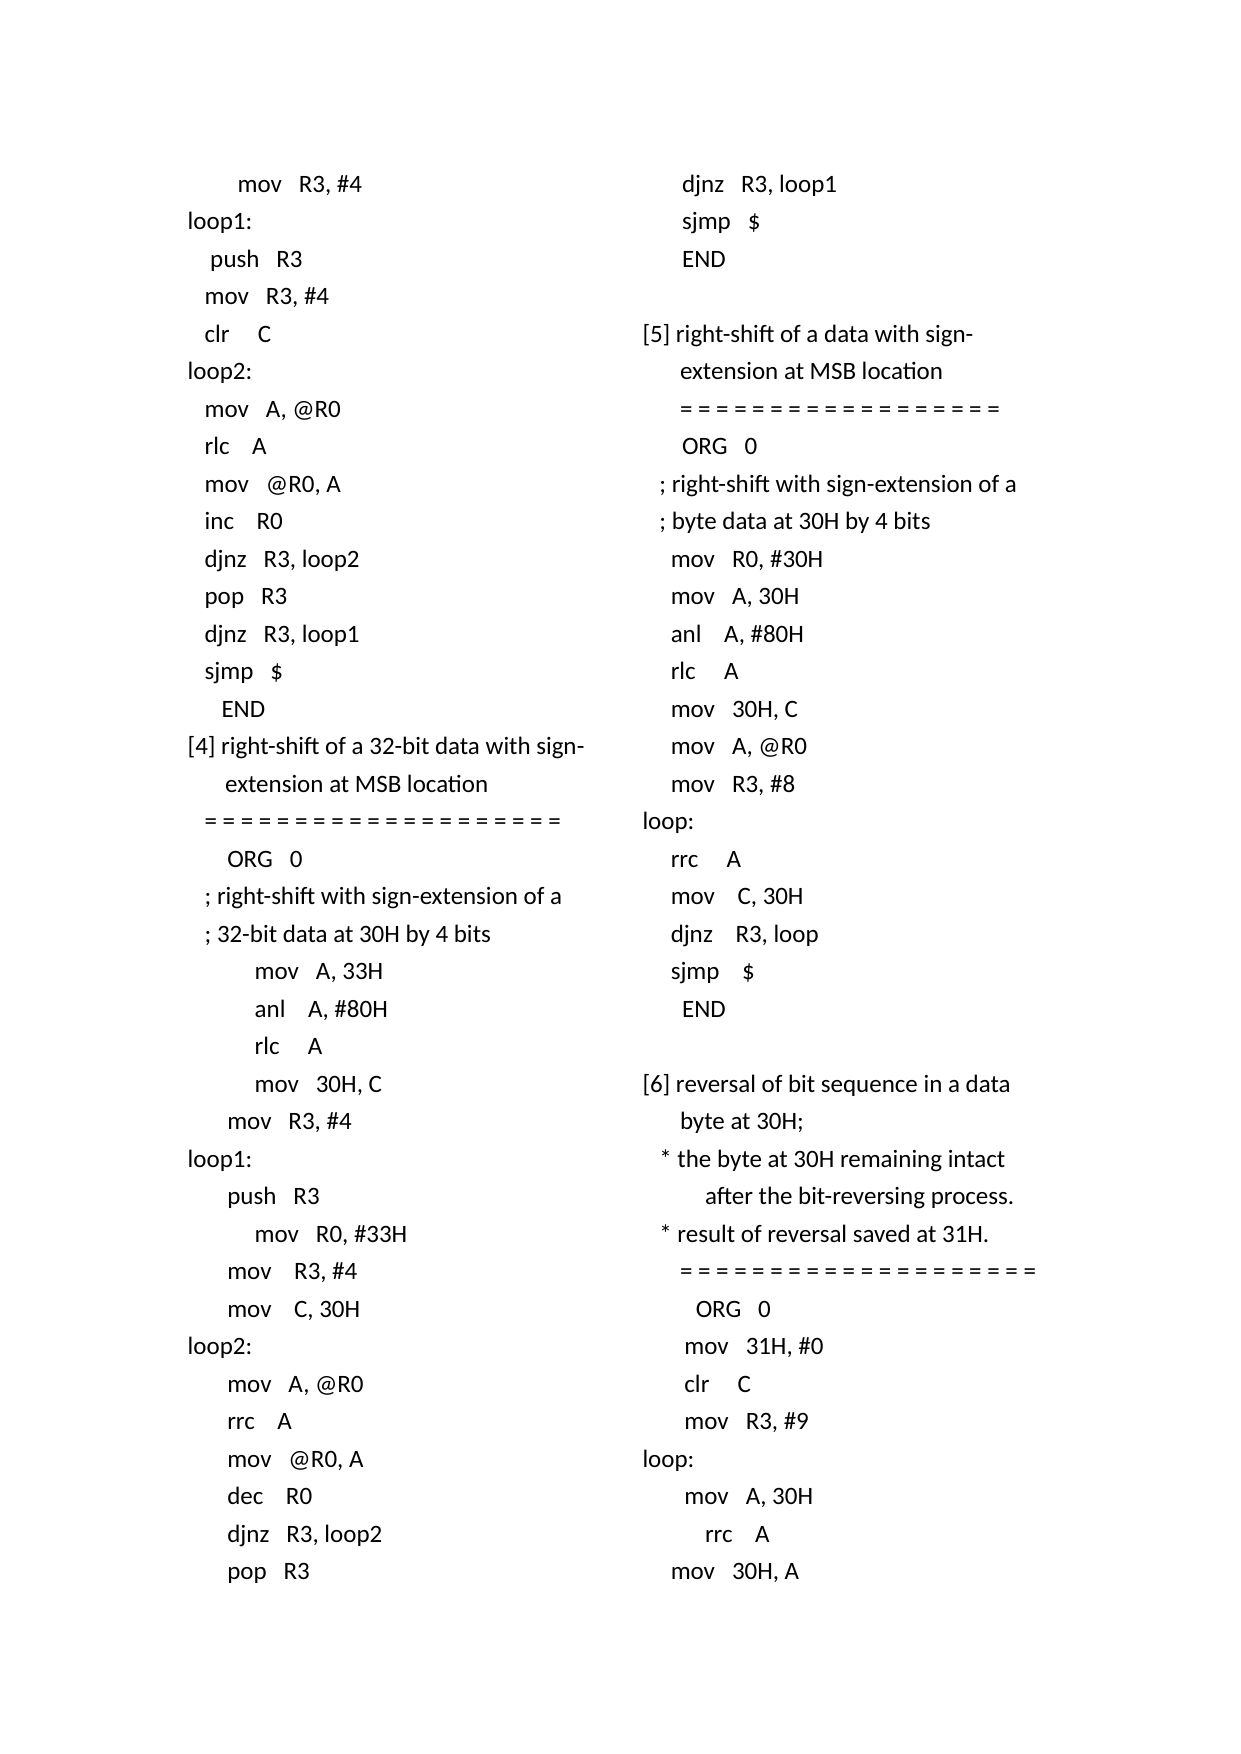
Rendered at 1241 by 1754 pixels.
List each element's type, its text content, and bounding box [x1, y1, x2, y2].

text clr C [667, 1364, 1053, 1402]
text rlc A [642, 652, 1053, 689]
text mov A, @R0 [642, 727, 1053, 764]
text clr C [187, 314, 598, 352]
text sjmp $ [642, 952, 1053, 989]
text [4] right-shift of a 32-bit data with sign-extension at MSB location [187, 727, 598, 802]
text mov R0, #30H [642, 539, 1053, 577]
text loop: [642, 802, 1053, 839]
text dec R0 [187, 1477, 598, 1514]
text rlc A [187, 427, 598, 464]
text loop2: [187, 352, 598, 389]
text anl A, #80H [212, 989, 598, 1027]
text djnz R3, loop2 [187, 539, 598, 577]
text djnz R3, loop [642, 914, 1053, 952]
text anl A, #80H [642, 614, 1053, 652]
text mov A, @R0 [187, 389, 598, 427]
text mov A, 30H [667, 1477, 1053, 1514]
text mov R3, #4 [187, 1252, 598, 1289]
text mov A, @R0 [187, 1364, 598, 1402]
text loop1: [187, 1139, 598, 1177]
text mov 30H, C [212, 1064, 598, 1102]
text push R3 [187, 1177, 598, 1214]
text [5] right-shift of a data with sign-extension at MSB location [642, 314, 1053, 389]
text mov A, 33H [212, 952, 598, 989]
text djnz R3, loop1 [187, 614, 598, 652]
text mov @R0, A [187, 464, 598, 502]
text mov R3, #4 [212, 164, 598, 202]
text inc R0 [187, 502, 598, 539]
text push R3 [187, 239, 598, 277]
text mov 30H, C [642, 689, 1053, 727]
text rrc A [667, 1514, 1053, 1552]
text ; byte data at 30H by 4 bits [642, 502, 1053, 539]
text ; right-shift with sign-extension of a [187, 877, 598, 914]
text ORG 0 [667, 1289, 1053, 1327]
text = = = = = = = = = = = = = = = = = = [680, 389, 1053, 427]
text ; right-shift with sign-extension of a [642, 464, 1053, 502]
text djnz R3, loop2 [187, 1514, 598, 1552]
text loop: [642, 1439, 1053, 1477]
text mov R3, #4 [187, 1102, 598, 1139]
text pop R3 [187, 1552, 598, 1589]
text rrc A [642, 839, 1053, 877]
text mov 31H, #0 [667, 1327, 1053, 1364]
text = = = = = = = = = = = = = = = = = = = = [187, 802, 598, 839]
text * the byte at 30H remaining intact after the bit-reversing process. [642, 1139, 1053, 1214]
text djnz R3, loop1 [642, 164, 1053, 202]
text * result of reversal saved at 31H. [642, 1214, 1053, 1252]
text mov R3, #4 [187, 277, 598, 314]
text mov C, 30H [187, 1289, 598, 1327]
text mov R3, #9 [667, 1402, 1053, 1439]
text pop R3 [187, 577, 598, 614]
text rlc A [212, 1027, 598, 1064]
text ORG 0 [642, 427, 1053, 464]
text mov R0, #33H [212, 1214, 598, 1252]
text END [642, 989, 1053, 1027]
text mov @R0, A [187, 1439, 598, 1477]
text mov A, 30H [642, 577, 1053, 614]
text [6] reversal of bit sequence in a data byte at 30H; [642, 1064, 1053, 1139]
text END [642, 239, 1053, 277]
text ; 32-bit data at 30H by 4 bits [187, 914, 598, 952]
text = = = = = = = = = = = = = = = = = = = = [680, 1252, 1053, 1289]
text END [187, 689, 598, 727]
text sjmp $ [187, 652, 598, 689]
text loop1: [187, 202, 598, 239]
text mov R3, #8 [642, 764, 1053, 802]
text sjmp $ [642, 202, 1053, 239]
text mov C, 30H [642, 877, 1053, 914]
text rrc A [187, 1402, 598, 1439]
text loop2: [187, 1327, 598, 1364]
text ORG 0 [187, 839, 598, 877]
text mov 30H, A [642, 1552, 1053, 1589]
